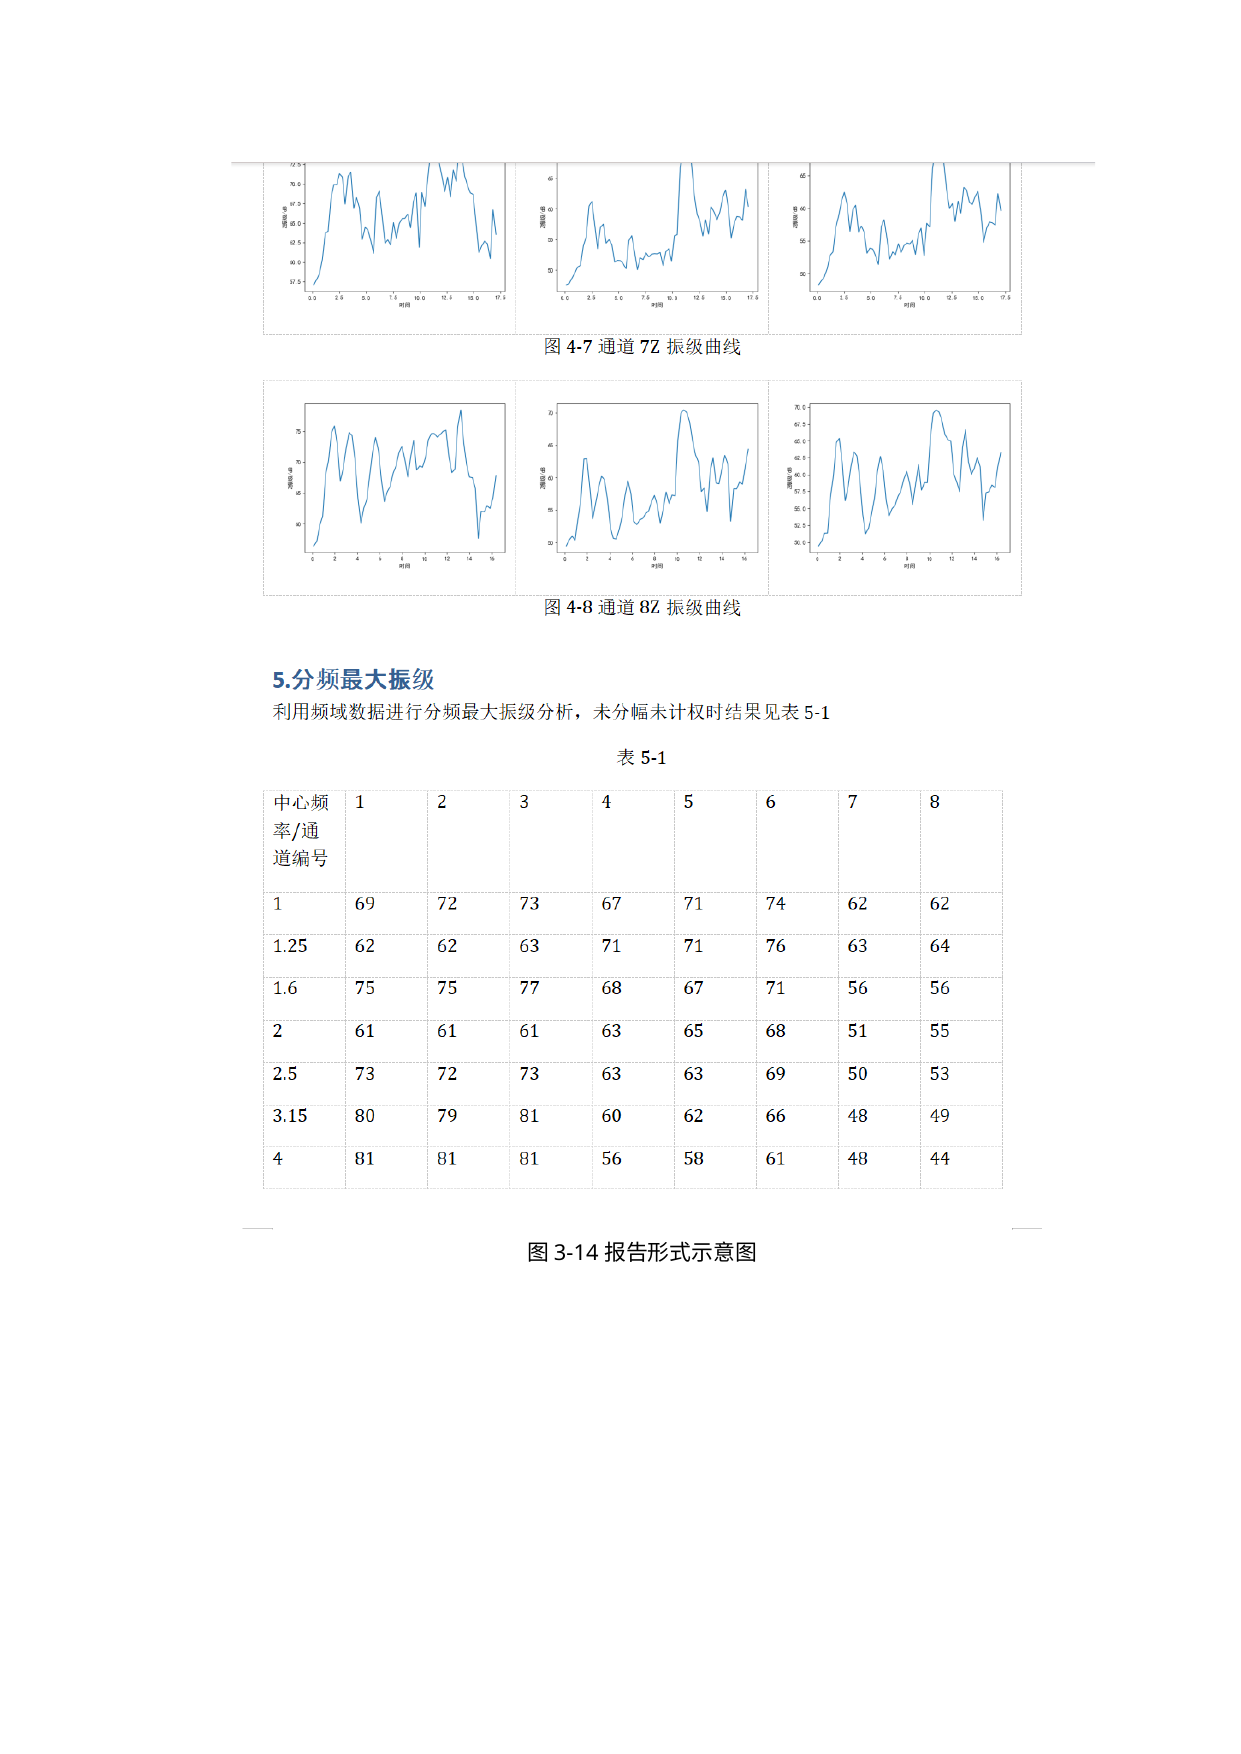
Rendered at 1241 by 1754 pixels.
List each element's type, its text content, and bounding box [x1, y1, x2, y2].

picture [231, 162, 1096, 1230]
text 图 3-14 报告形式示意图 [187, 1234, 1053, 1267]
